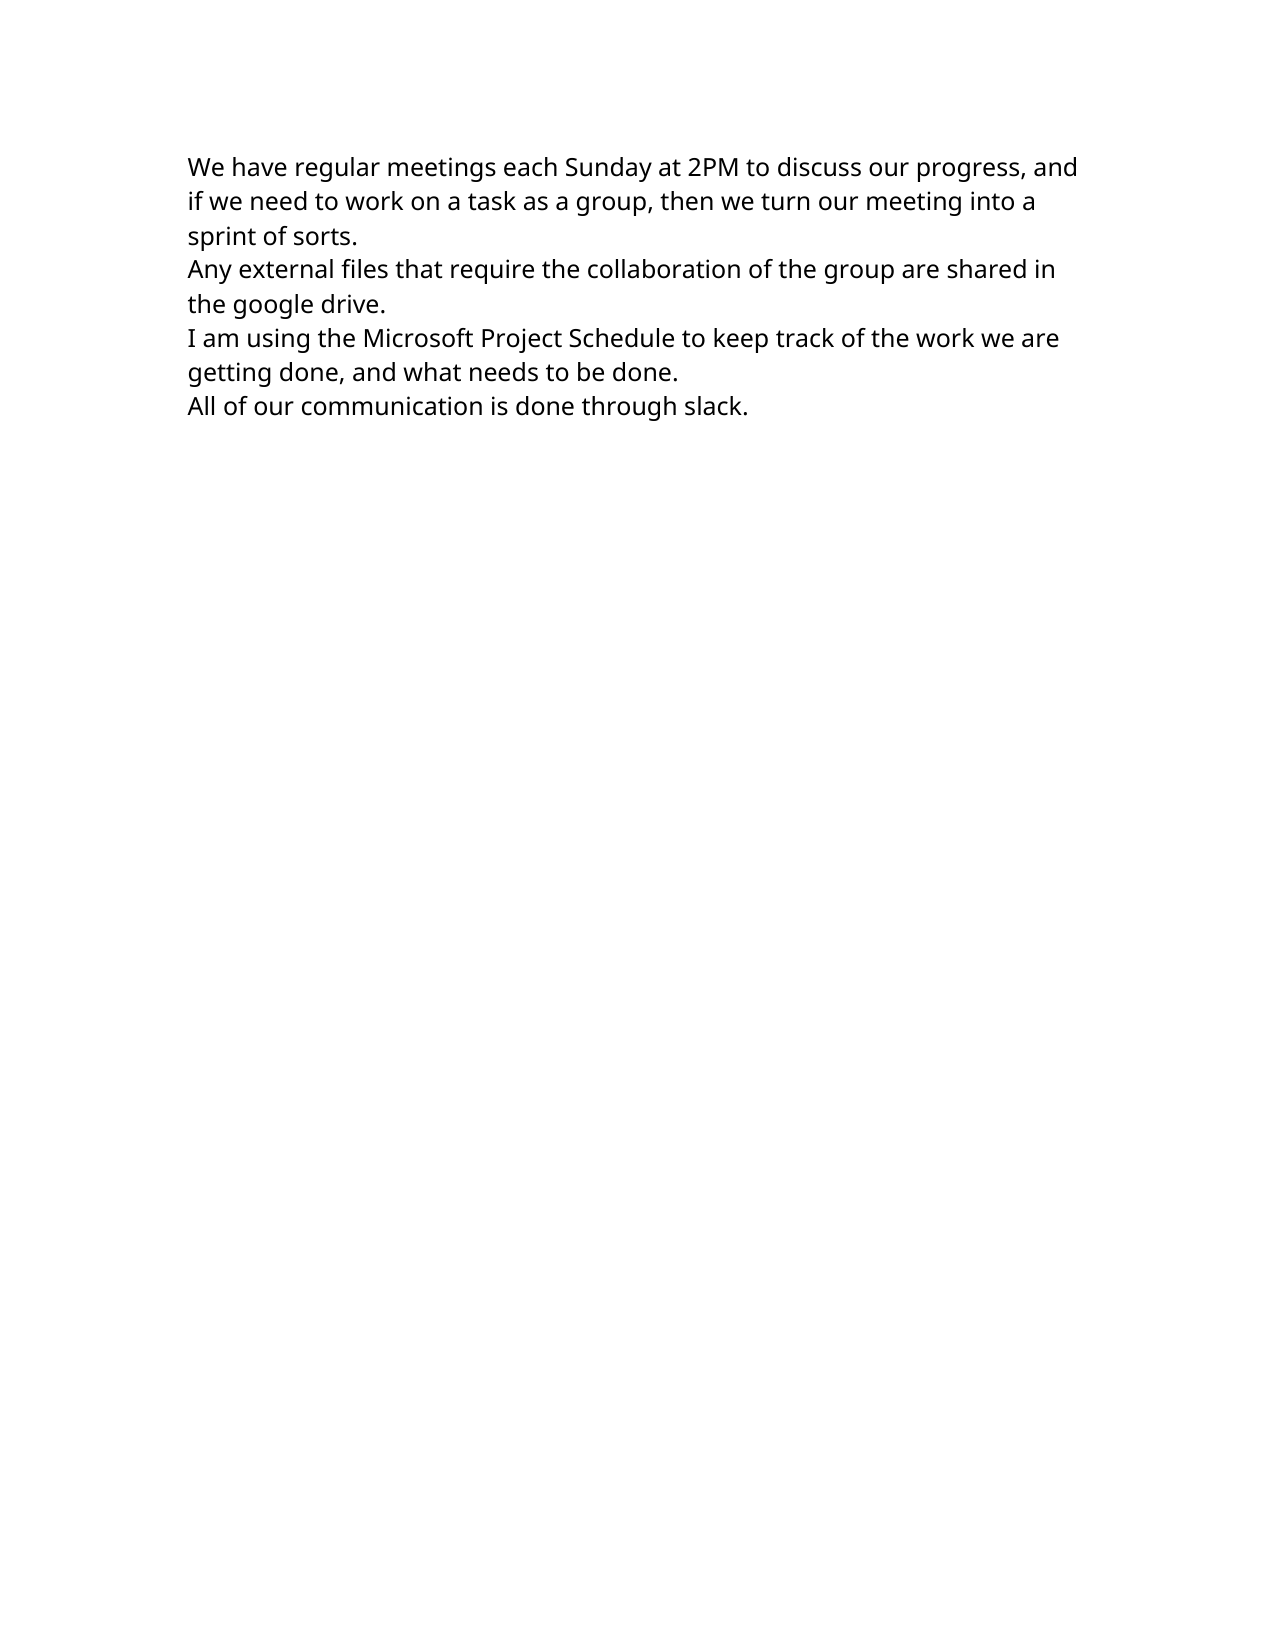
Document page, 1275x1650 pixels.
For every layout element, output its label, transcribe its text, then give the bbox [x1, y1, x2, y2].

text I am using the Microsoft Project Schedule to keep track of the work we are getting done, and what needs to be done. [187, 320, 1087, 388]
text Any external files that require the collaboration of the group are shared in the google drive. [187, 252, 1087, 320]
text All of our communication is done through slack. [187, 388, 1087, 422]
text We have regular meetings each Sunday at 2PM to discuss our progress, and if we need to work on a task as a group, then we turn our meeting into a sprint of sorts. [187, 150, 1087, 252]
